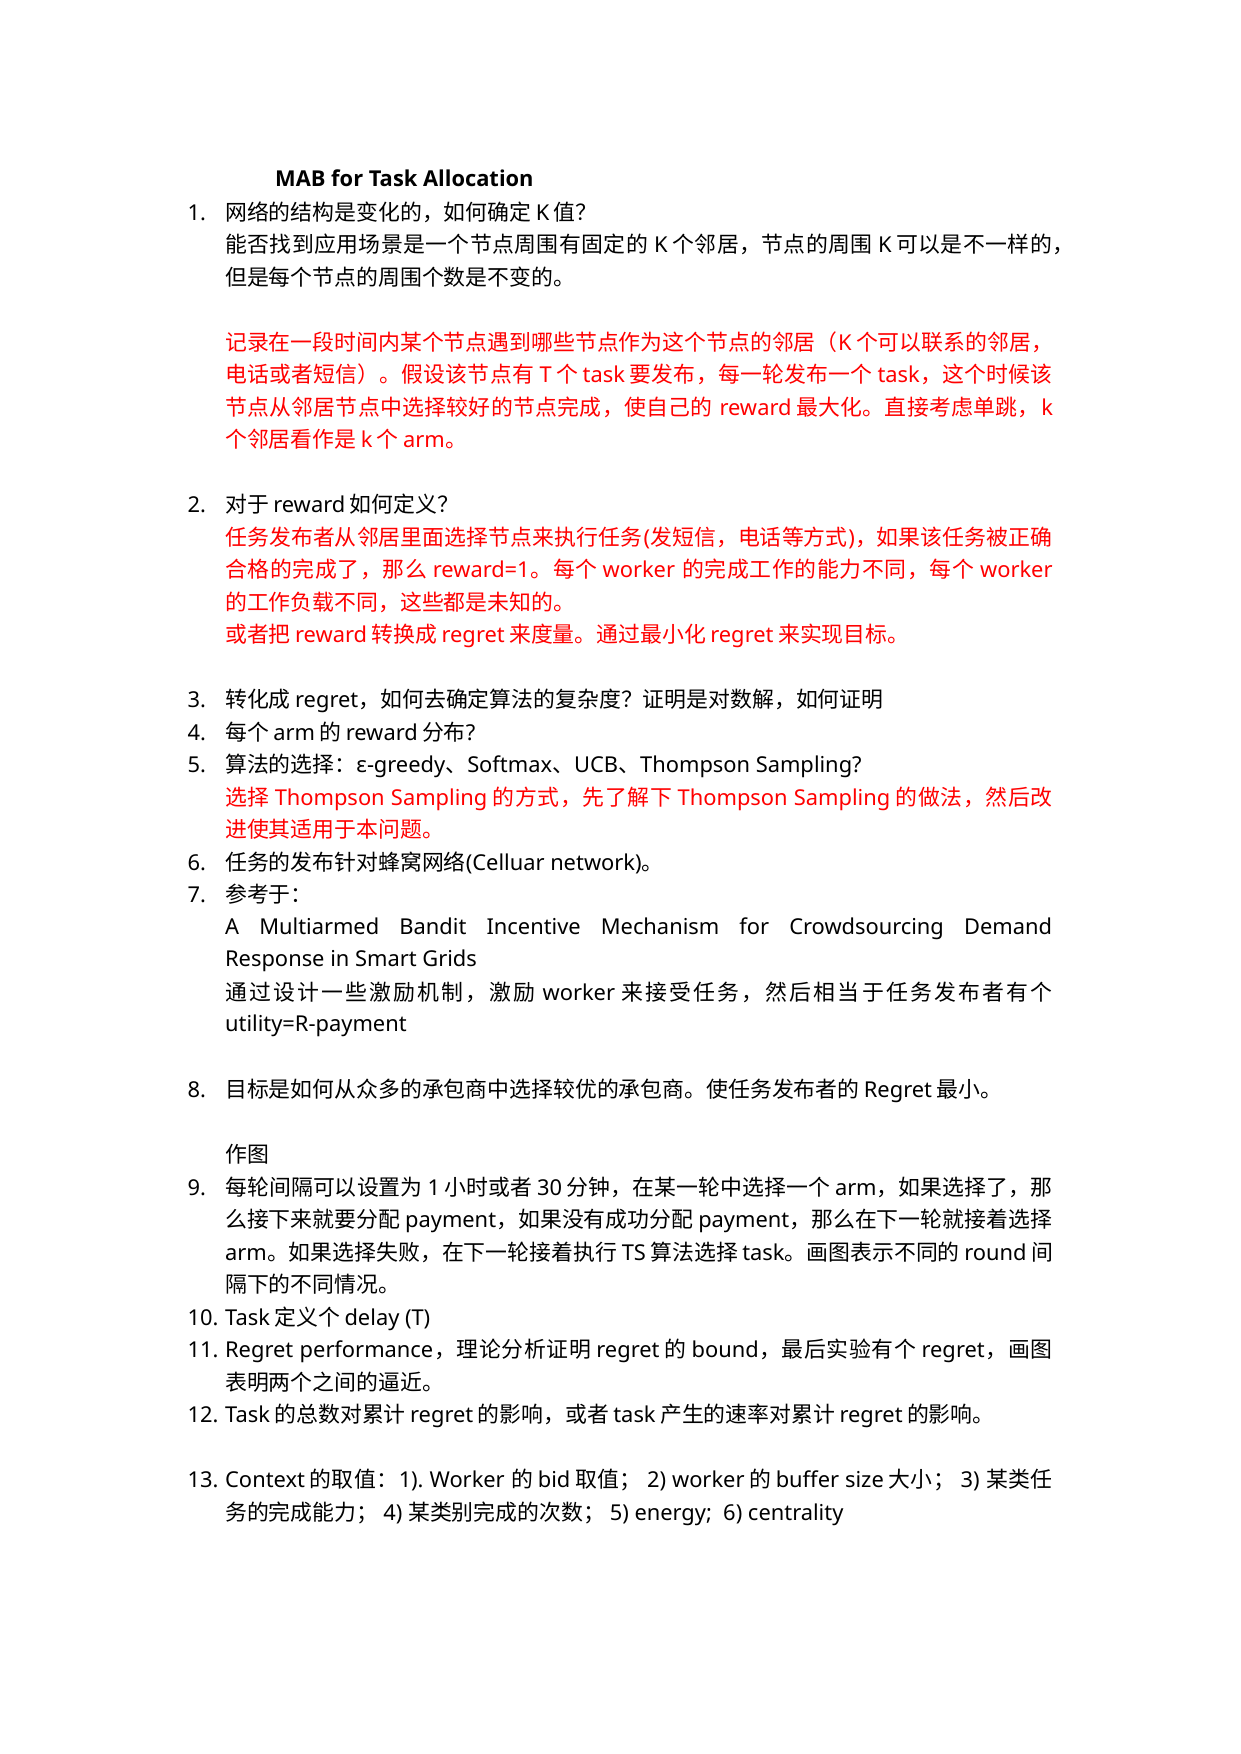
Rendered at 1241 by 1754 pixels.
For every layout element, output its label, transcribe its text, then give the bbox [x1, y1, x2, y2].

list Context的取值：1). Worker 的bid取值； 2) worker的buffer size大小； 3) 某类任务的完成能力； 4) 某类别完成的次数； 5) energy; 6) centrality [187, 1462, 1053, 1527]
text MAB for Task Allocation [187, 162, 1053, 194]
list 网络的结构是变化的，如何确定K值？ [187, 194, 1053, 227]
list 目标是如何从众多的承包商中选择较优的承包商。使任务发布者的Regret最小。 [187, 1072, 1053, 1104]
list Task的总数对累计regret的影响，或者task产生的速率对累计regret的影响。 [187, 1397, 1053, 1429]
list 作图 [225, 1137, 1053, 1169]
list 转化成regret，如何去确定算法的复杂度？证明是对数解，如何证明 [187, 682, 1053, 714]
list A Multiarmed Bandit Incentive Mechanism for Crowdsourcing Demand Response in Smart Grids [225, 909, 1053, 974]
list 能否找到应用场景是一个节点周围有固定的K个邻居，节点的周围K可以是不一样的，但是每个节点的周围个数是不变的。 [225, 227, 1053, 292]
list 每轮间隔可以设置为1小时或者30分钟，在某一轮中选择一个arm，如果选择了，那么接下来就要分配payment，如果没有成功分配payment，那么在下一轮就接着选择arm。如果选择失败，在下一轮接着执行TS算法选择task。画图表示不同的round间隔下的不同情况。 [187, 1169, 1053, 1299]
text 任务发布者从邻居里面选择节点来执行任务(发短信，电话等方式)，如果该任务被正确合格的完成了，那么reward=1。每个worker 的完成工作的能力不同，每个worker 的工作负载不同，这些都是未知的。 [225, 519, 1053, 617]
list 任务的发布针对蜂窝网络(Celluar network)。 [187, 844, 1053, 877]
list 参考于： [187, 877, 1053, 909]
list 通过设计一些激励机制，激励worker来接受任务，然后相当于任务发布者有个utility=R-payment [225, 974, 1053, 1039]
list 选择Thompson Sampling的方式，先了解下Thompson Sampling的做法，然后改进使其适用于本问题。 [225, 779, 1053, 844]
list 对于reward如何定义？ [187, 487, 1053, 519]
list 算法的选择：ε-greedy、Softmax、UCB、Thompson Sampling? [187, 747, 1053, 779]
list 记录在一段时间内某个节点遇到哪些节点作为这个节点的邻居（K个可以联系的邻居，电话或者短信）。假设该节点有T个task要发布，每一轮发布一个task，这个时候该节点从邻居节点中选择较好的节点完成，使自己的reward最大化。直接考虑单跳，k个邻居看作是k个arm。 [225, 324, 1053, 454]
list Task定义个delay (T) [187, 1299, 1053, 1332]
list Regret performance，理论分析证明regret的bound，最后实验有个regret，画图表明两个之间的逼近。 [187, 1332, 1053, 1397]
text 或者把reward转换成regret来度量。通过最小化regret来实现目标。 [225, 617, 1053, 649]
list 每个arm的reward分布? [187, 714, 1053, 747]
